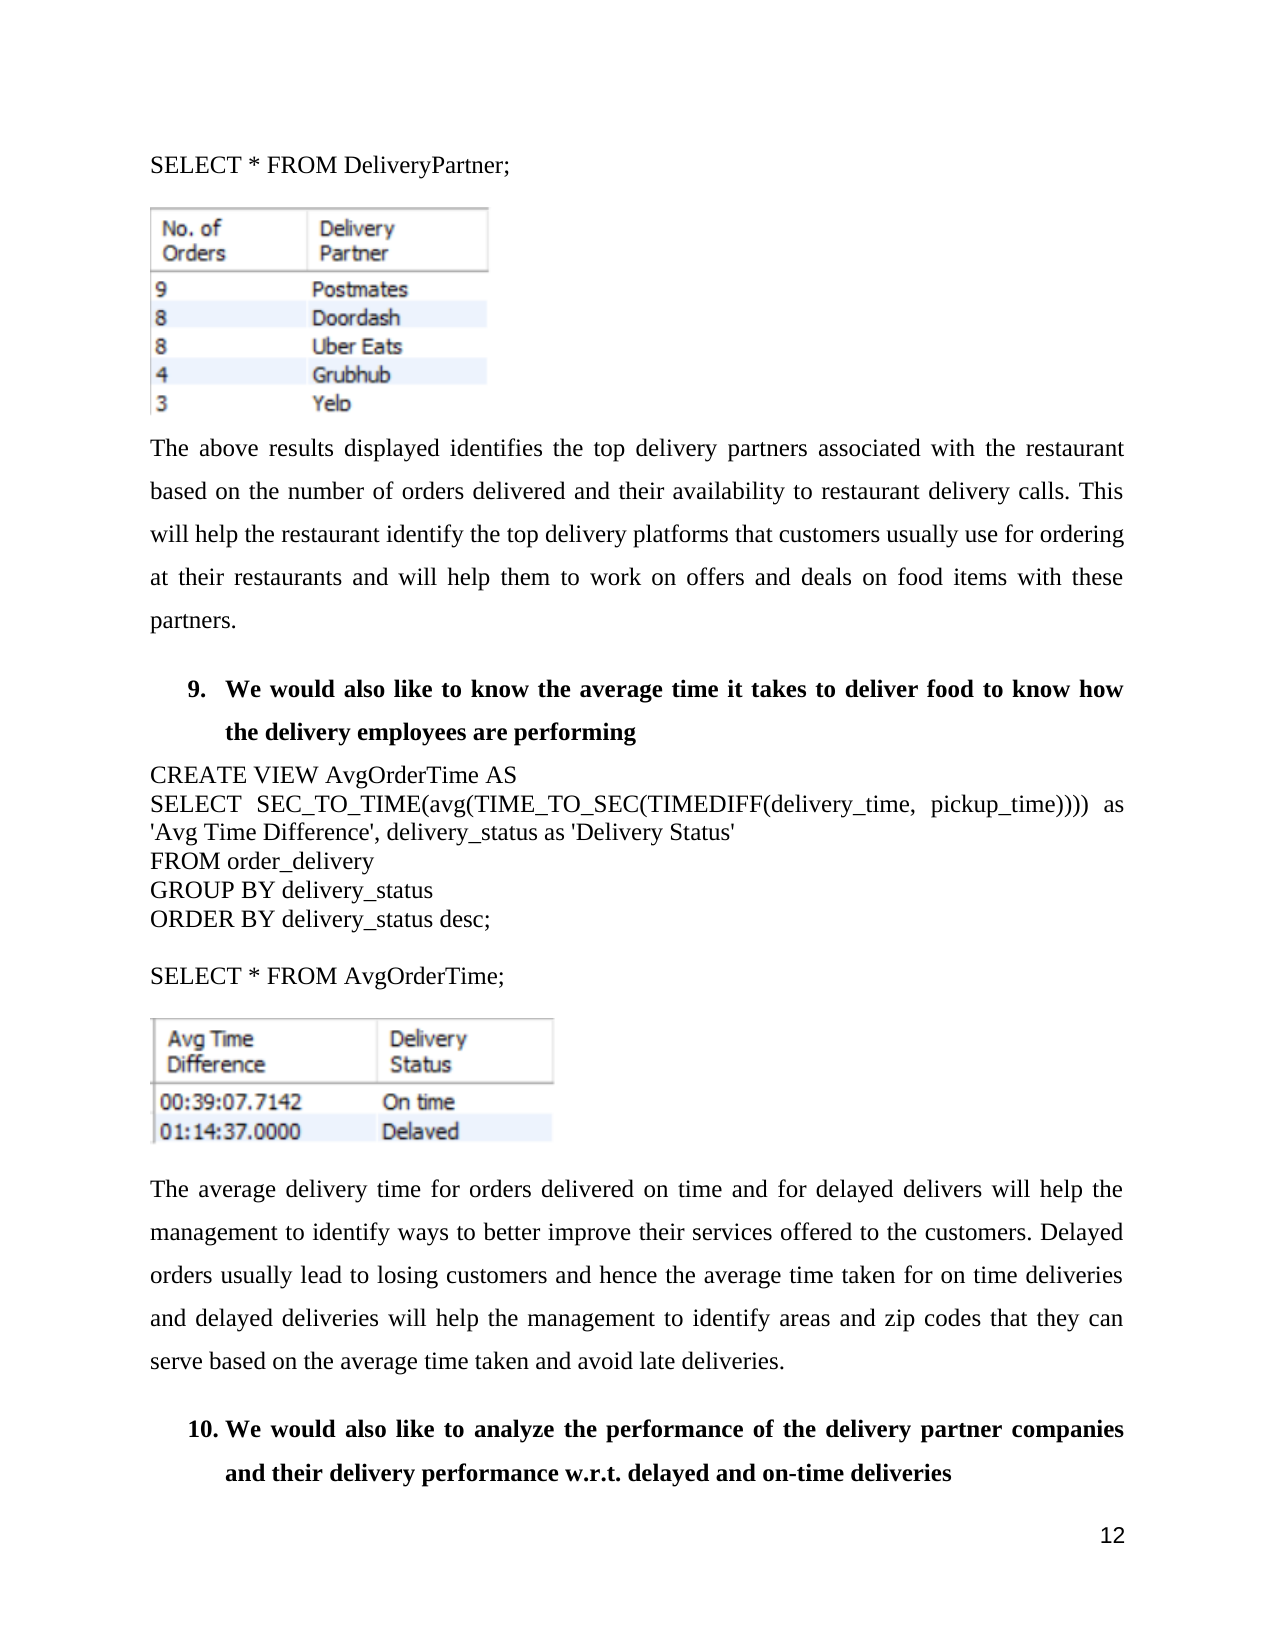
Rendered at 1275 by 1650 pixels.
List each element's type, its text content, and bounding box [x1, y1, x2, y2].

picture [150, 207, 492, 420]
text CREATE VIEW AvgOrderTime AS [150, 760, 1125, 789]
picture [150, 1018, 555, 1146]
text SELECT * FROM AvgOrderTime; [150, 961, 1125, 990]
text SELECT * FROM DeliveryPartner; [150, 150, 1125, 179]
text The average delivery time for orders delivered on time and for delayed delivers will help the management to identify ways to better improve their services offered to the customers. Delayed orders usually lead to losing customers and hence the average time taken for on time deliveries and delayed deliveries will help the management to identify areas and zip codes that they can serve based on the average time taken and avoid late deliveries. [150, 1174, 1125, 1375]
text ORDER BY delivery_status desc; [150, 904, 1125, 932]
text GROUP BY delivery_status [150, 875, 1125, 904]
list We would also like to analyze the performance of the delivery partner companies and their delivery performance w.r.t. delayed and on-time deliveries [187, 1414, 1125, 1486]
text SELECT SEC_TO_TIME(avg(TIME_TO_SEC(TIMEDIFF(delivery_time, pickup_time)))) as 'Avg Time Difference', delivery_status as 'Delivery Status' [150, 789, 1125, 846]
text The above results displayed identifies the top delivery partners associated with the restaurant based on the number of orders delivered and their availability to restaurant delivery calls. This will help the restaurant identify the top delivery platforms that customers usually use for ordering at their restaurants and will help them to work on offers and deals on food items with these partners. [150, 433, 1125, 634]
list We would also like to know the average time it takes to deliver food to know how the delivery employees are performing [187, 674, 1125, 746]
text FROM order_delivery [150, 846, 1125, 875]
